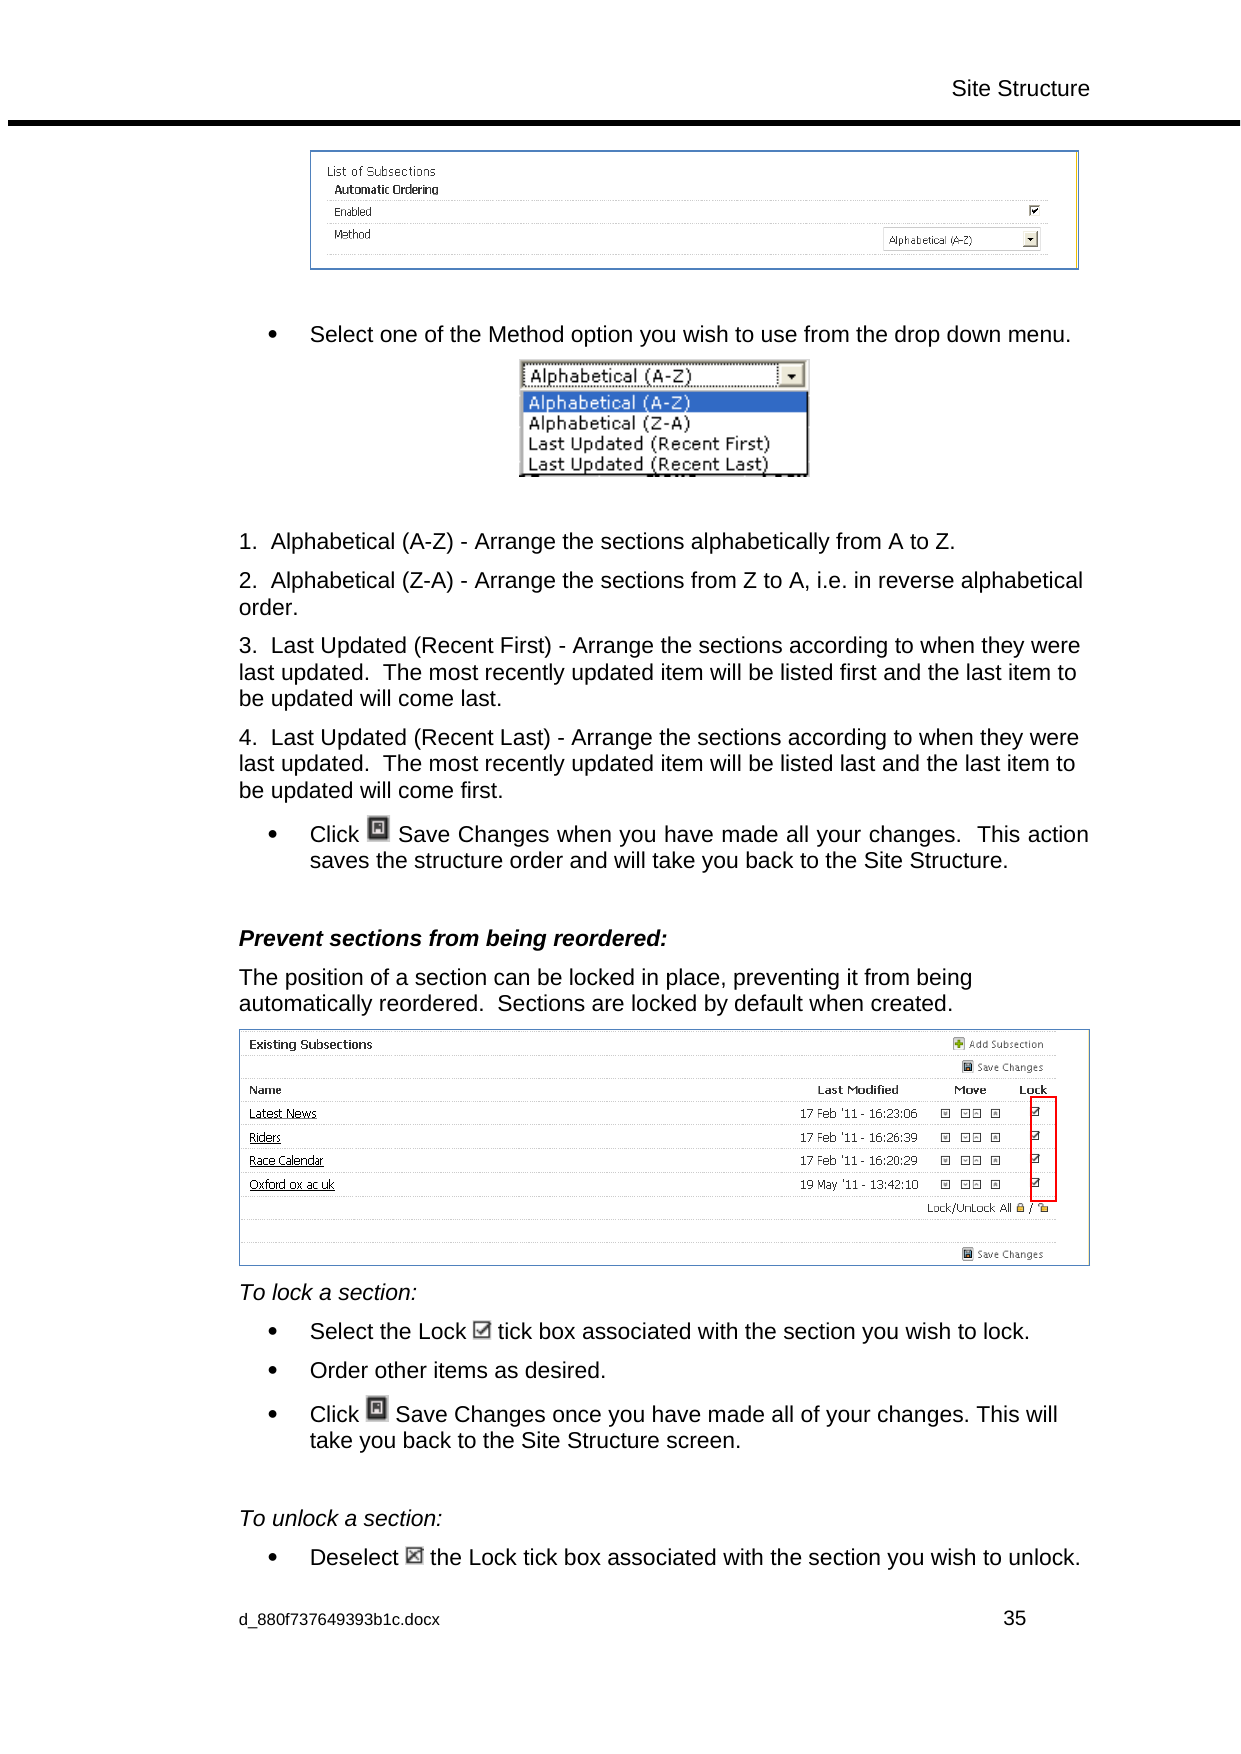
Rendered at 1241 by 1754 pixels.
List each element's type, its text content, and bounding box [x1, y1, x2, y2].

text Prevent sections from being reordered: [239, 925, 1090, 951]
picture [405, 1546, 424, 1565]
picture [311, 152, 1078, 268]
text The position of a section can be locked in place, preventing it from being automatically reordered. Sections are locked by default when created. [239, 963, 1090, 1016]
list Click Save Changes when you have made all your changes. This action saves the structure order and will take you back to the Site Structure. [269, 816, 1090, 873]
picture [519, 359, 810, 477]
picture [472, 1320, 492, 1340]
list Select the Lock tick box associated with the section you wish to lock. [269, 1318, 1090, 1344]
list Deselect the Lock tick box associated with the section you wish to unlock. [269, 1543, 1090, 1570]
text 3. Last Updated (Recent First) - Arrange the sections according to when they were last updated. The most recently updated item will be listed first and the last item to be updated will come last. [239, 632, 1090, 711]
picture [365, 1395, 389, 1422]
text 1. Alphabetical (A-Z) - Arrange the sections alphabetically from A to Z. [239, 528, 1090, 555]
list Click Save Changes once you have made all of your changes. This will take you back to the Site Structure screen. [269, 1396, 1090, 1453]
text To lock a section: [239, 1279, 1090, 1305]
list Order other items as desired. [269, 1357, 1090, 1383]
picture [366, 815, 391, 842]
list Select one of the Method option you wish to use from the drop down menu. [269, 321, 1090, 347]
text To unlock a section: [239, 1505, 1090, 1531]
picture [240, 1030, 1089, 1265]
text 2. Alphabetical (Z-A) - Arrange the sections from Z to A, i.e. in reverse alphabetical order. [239, 567, 1090, 620]
text 4. Last Updated (Recent Last) - Arrange the sections according to when they were last updated. The most recently updated item will be listed last and the last item to be updated will come first. [239, 724, 1090, 803]
